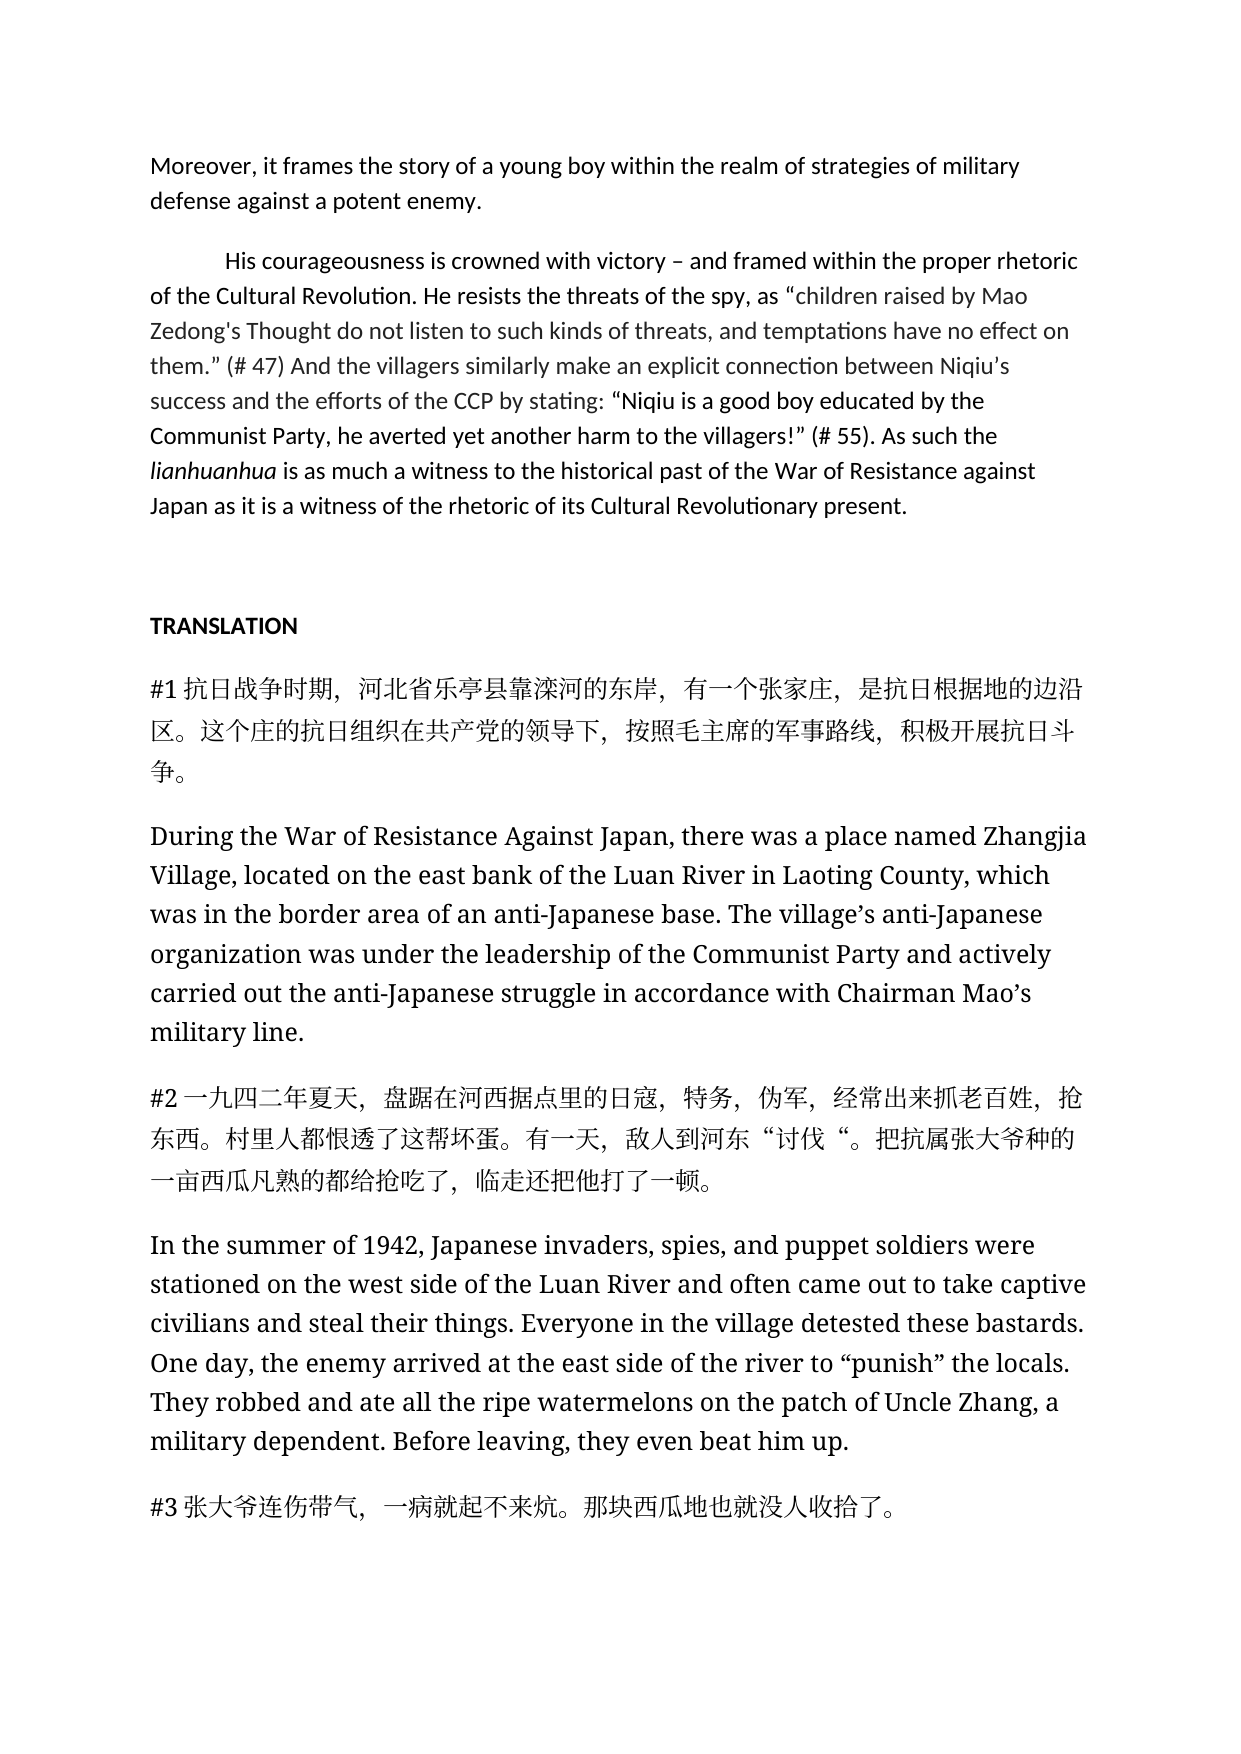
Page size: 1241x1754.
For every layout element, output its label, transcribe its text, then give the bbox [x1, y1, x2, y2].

text TRANSLATION [150, 610, 1090, 641]
text #2一九四二年夏天，盘踞在河西据点里的日寇，特务，伪军，经常出来抓老百姓，抢东西。村里人都恨透了这帮坏蛋。有一天，敌人到河东“讨伐“。把抗属张大爷种的一亩西瓜凡熟的都给抢吃了，临走还把他打了一顿。 [150, 1079, 1090, 1197]
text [150, 150, 1090, 216]
text His courageousness is crowned with victory – and framed within the proper rhetoric of the Cultural Revolution. He resists the threats of the spy, as “children raised by Mao Zedong's Thought do not listen to such kinds of threats, and temptations have no effect on them.” (# 47) And the villagers similarly make an explicit connection between Niqiu’s success and the efforts of the CCP by stating: “Niqiu is a good boy educated by the Communist Party, he averted yet another harm to the villagers!” (# 55). As such the lianhuanhua is as much a witness to the historical past of the War of Resistance against Japan as it is a witness of the rhetoric of its Cultural Revolutionary present. [150, 245, 1090, 521]
text In the summer of 1942, Japanese invaders, spies, and puppet soldiers were stationed on the west side of the Luan River and often came out to take captive civilians and steal their things. Everyone in the village detested these bastards. One day, the enemy arrived at the east side of the river to “punish” the locals. They robbed and ate all the ripe watermelons on the patch of Uncle Zhang, a military dependent. Before leaving, they even beat him up. [150, 1228, 1090, 1458]
text #3张大爷连伤带气，一病就起不来炕。那块西瓜地也就没人收拾了。 [150, 1488, 1090, 1524]
text During the War of Resistance Against Japan, there was a place named Zhangjia Village, located on the east bank of the Luan River in Laoting County, which was in the border area of an anti-Japanese base. The village’s anti-Japanese organization was under the leadership of the Communist Party and actively carried out the anti-Japanese struggle in accordance with Chairman Mao’s military line. [150, 819, 1090, 1049]
text #1抗日战争时期，河北省乐亭县靠滦河的东岸，有一个张家庄，是抗日根据地的边沿区。这个庄的抗日组织在共产党的领导下，按照毛主席的军事路线，积极开展抗日斗争。 [150, 670, 1090, 788]
